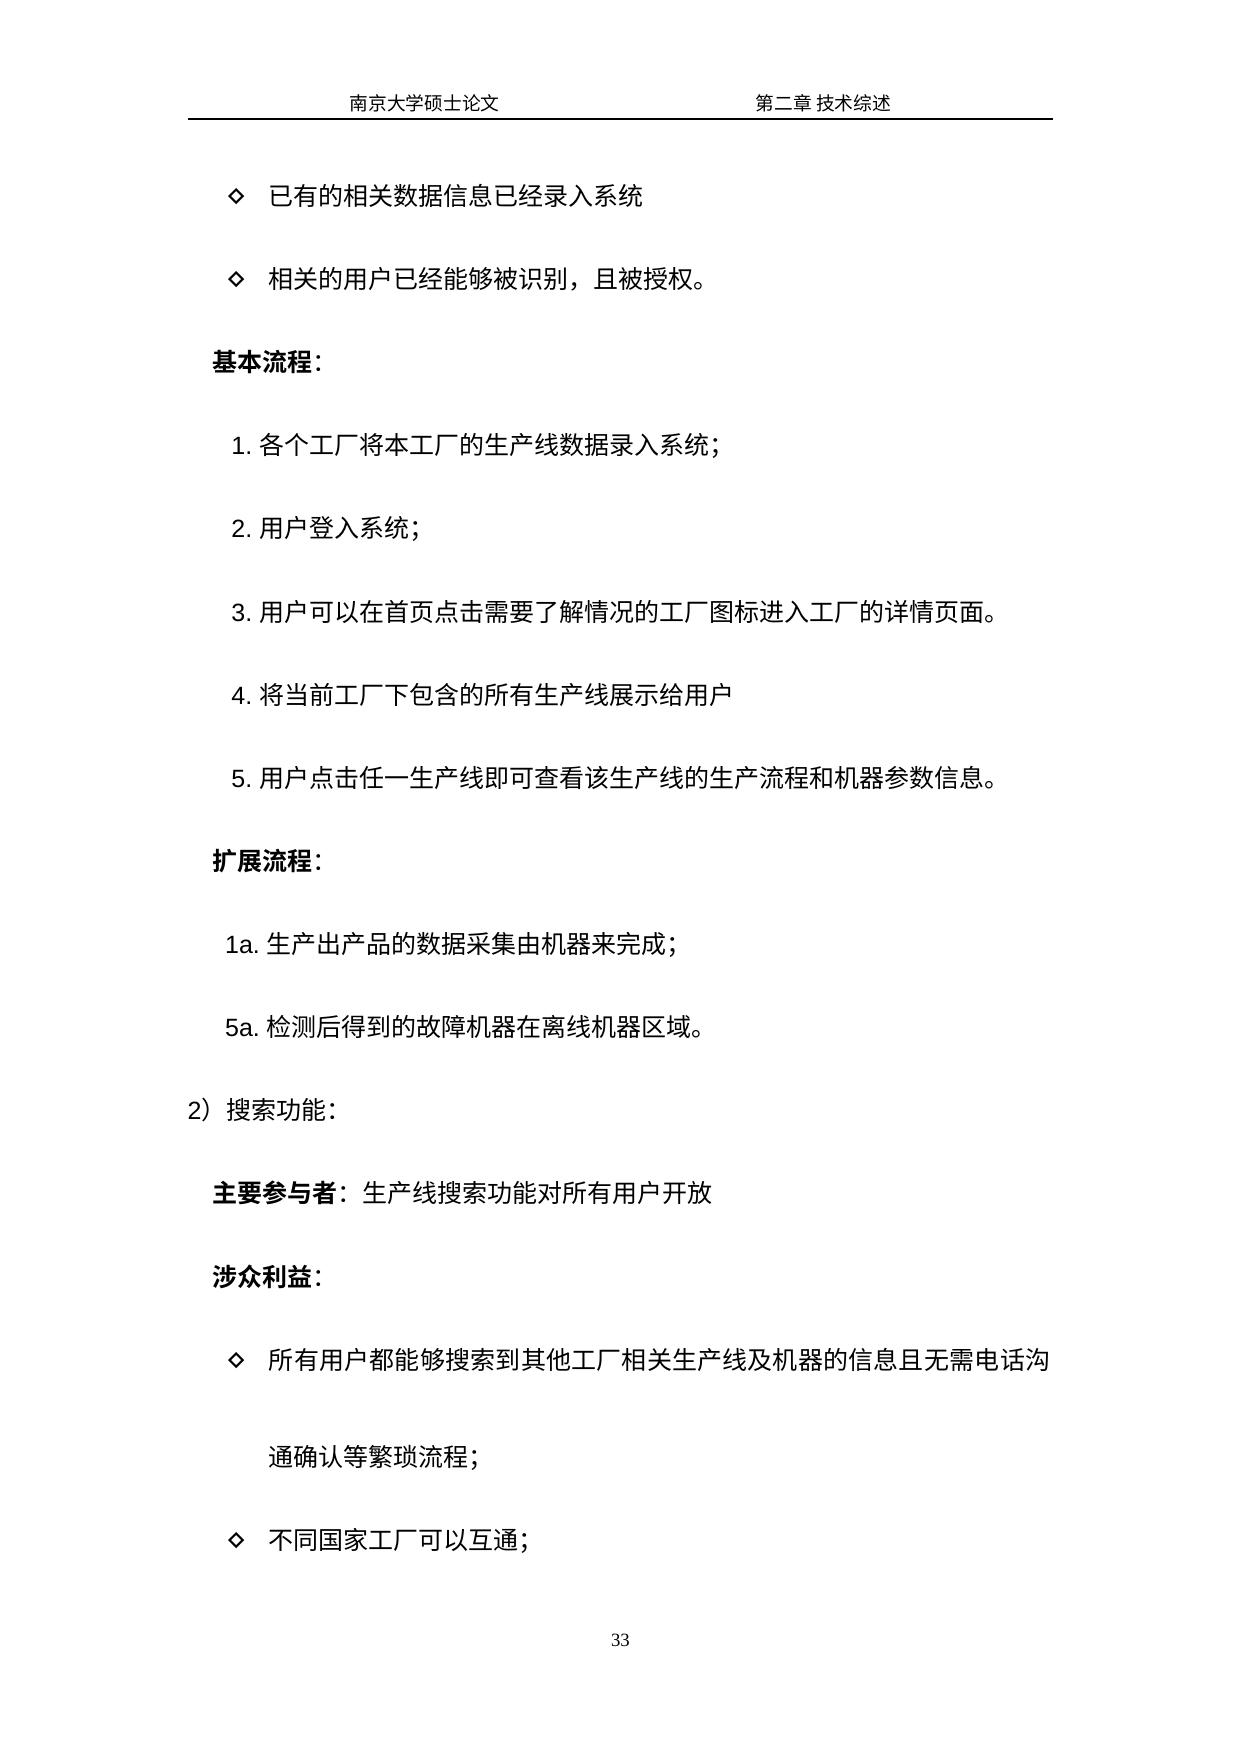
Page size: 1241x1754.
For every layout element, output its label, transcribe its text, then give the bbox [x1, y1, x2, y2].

text 5. 用户点击任一生产线即可查看该生产线的生产流程和机器参数信息。 [231, 744, 1053, 809]
text 3. 用户可以在首页点击需要了解情况的工厂图标进入工厂的详情页面。 [231, 578, 1053, 643]
text 主要参与者：生产线搜索功能对所有用户开放 [187, 1159, 1053, 1224]
text 2）搜索功能： [187, 1076, 1053, 1141]
list 所有用户都能够搜索到其他工厂相关生产线及机器的信息且无需电话沟通确认等繁琐流程； [225, 1326, 1053, 1488]
list 不同国家工厂可以互通； [225, 1506, 1053, 1571]
list 相关的用户已经能够被识别，且被授权。 [225, 245, 1053, 310]
text 5a. 检测后得到的故障机器在离线机器区域。 [225, 993, 1053, 1058]
text 基本流程： [187, 328, 1053, 393]
text 1a. 生产出产品的数据采集由机器来完成； [225, 910, 1053, 975]
text 4. 将当前工厂下包含的所有生产线展示给用户 [231, 661, 1053, 726]
list 已有的相关数据信息已经录入系统 [225, 162, 1053, 227]
text 扩展流程： [187, 827, 1053, 892]
text 1. 各个工厂将本工厂的生产线数据录入系统； [231, 411, 1053, 476]
text 涉众利益： [187, 1243, 1053, 1308]
text 2. 用户登入系统； [231, 494, 1053, 559]
